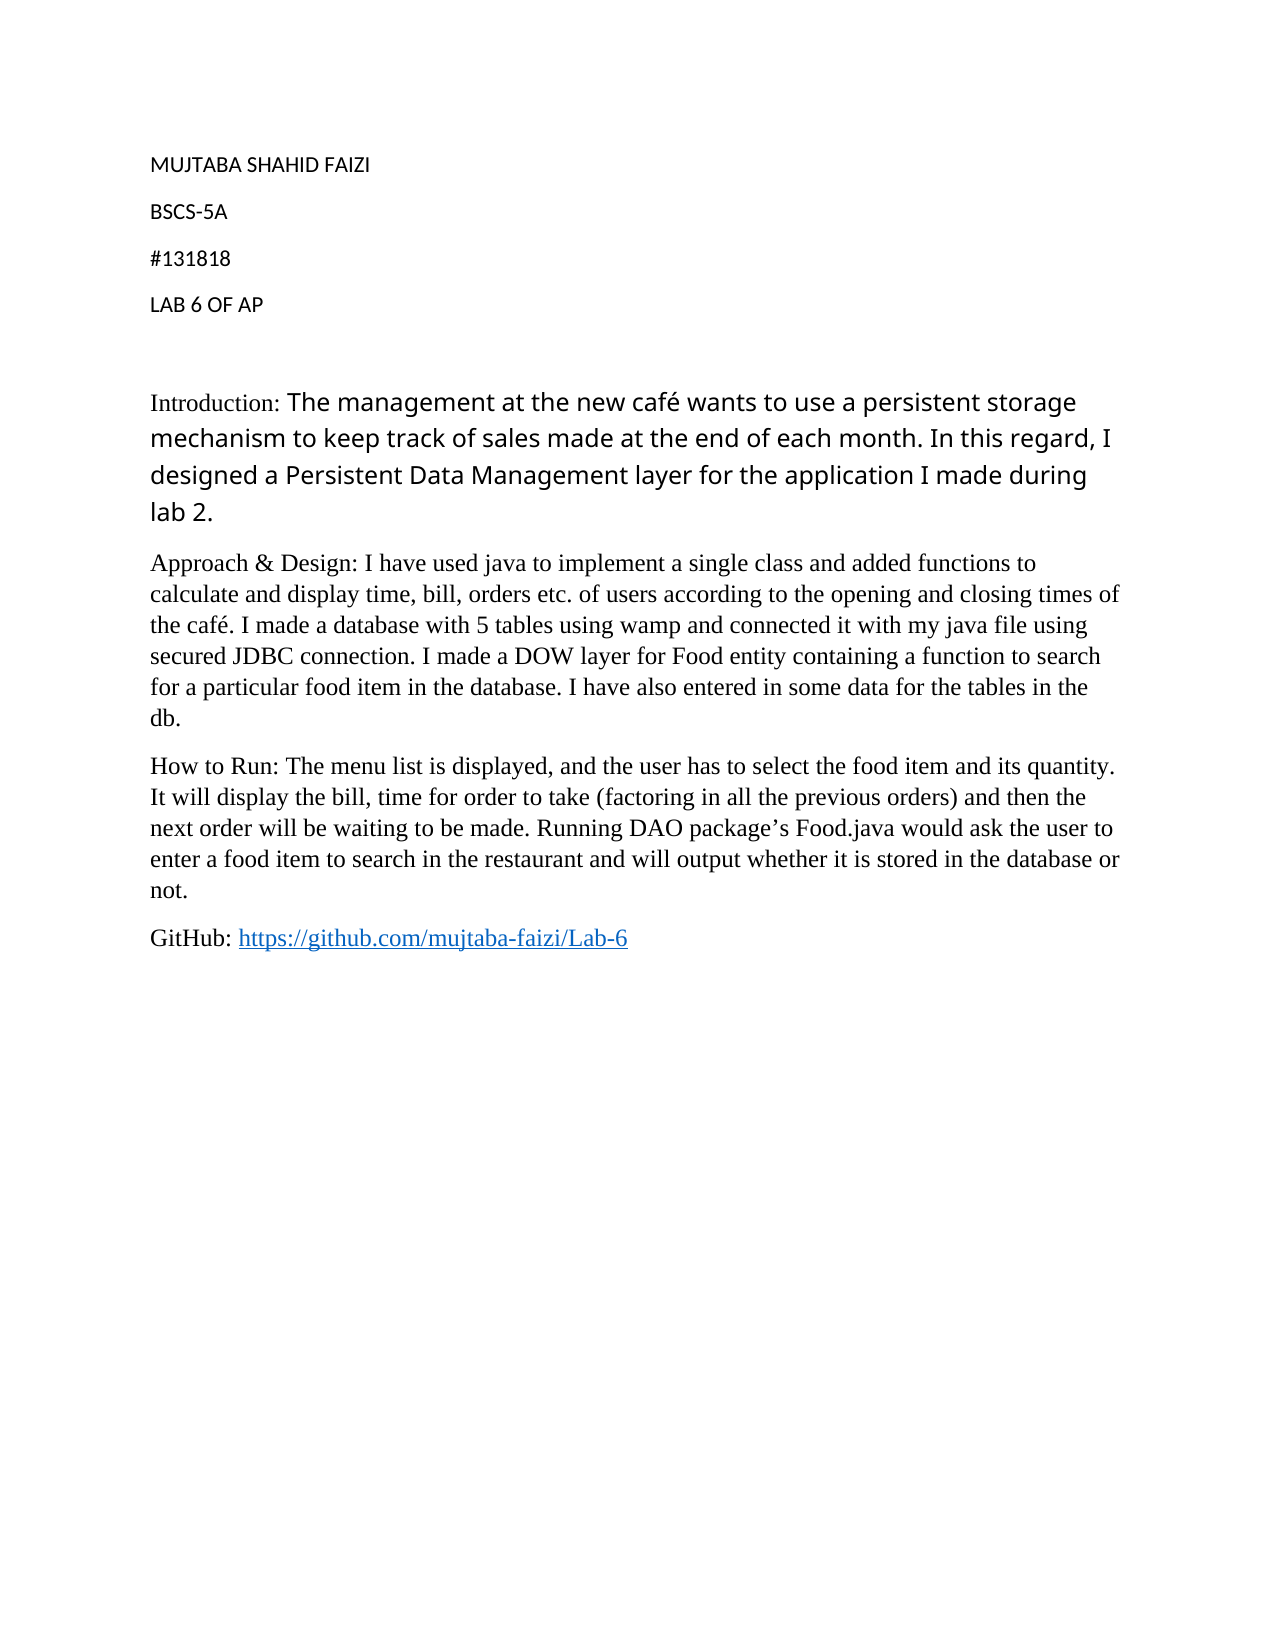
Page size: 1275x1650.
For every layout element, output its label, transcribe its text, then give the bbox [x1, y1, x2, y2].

text GitHub: https://github.com/mujtaba-faizi/Lab-6 [150, 923, 1125, 952]
text Approach & Design: I have used java to implement a single class and added functions to calculate and display time, bill, orders etc. of users according to the opening and closing times of the café. I made a database with 5 tables using wamp and connected it with my java file using secured JDBC connection. I made a DOW layer for Food entity containing a function to search for a particular food item in the database. I have also entered in some data for the tables in the db. [150, 548, 1125, 732]
text Introduction: The management at the new café wants to use a persistent storage mechanism to keep track of sales made at the end of each month. In this regard, I designed a Persistent Data Management layer for the application I made during lab 2. [150, 384, 1125, 529]
text MUJTABA SHAHID FAIZI [150, 150, 1125, 178]
text How to Run: The menu list is displayed, and the user has to select the food item and its quantity. It will display the bill, time for order to take (factoring in all the previous orders) and then the next order will be waiting to be made. Running DAO package’s Food.java would ask the user to enter a food item to search in the restaurant and will output whether it is stored in the database or not. [150, 751, 1125, 904]
text BSCS-5A [150, 197, 1125, 225]
text LAB 6 OF AP [150, 291, 1125, 319]
text #131818 [150, 244, 1125, 272]
